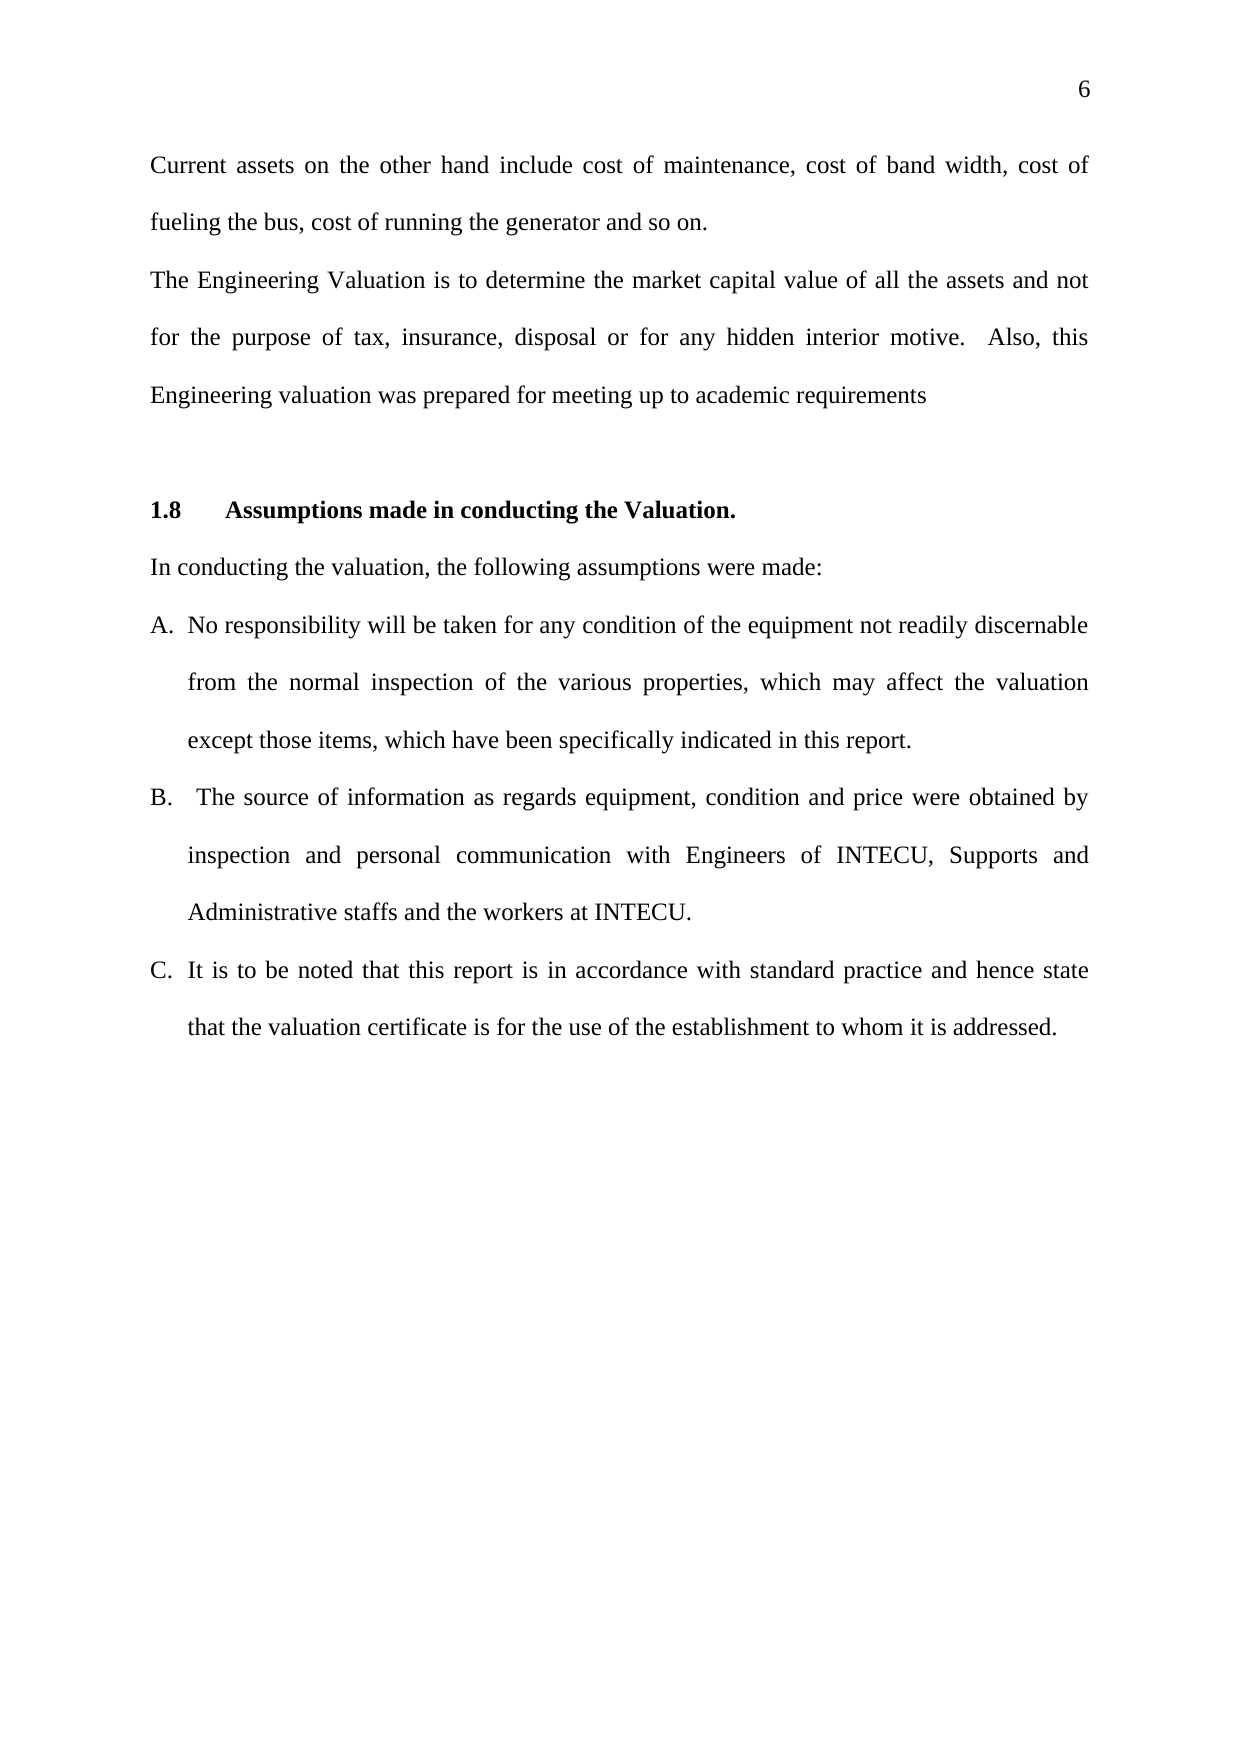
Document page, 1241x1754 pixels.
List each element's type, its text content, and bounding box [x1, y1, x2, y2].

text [150, 150, 1090, 236]
text 1.8 Assumptions made in conducting the Valuation. [150, 495, 1090, 524]
text In conducting the valuation, the following assumptions were made: [150, 552, 1090, 581]
list No responsibility will be taken for any condition of the equipment not readily discernable from the normal inspection of the various properties, which may affect the valuation except those items, which have been specifically indicated in this report. [150, 610, 1090, 754]
text The Engineering Valuation is to determine the market capital value of all the assets and not for the purpose of tax, insurance, disposal or for any hidden interior motive. Also, this Engineering valuation was prepared for meeting up to academic requirements [150, 265, 1090, 409]
list It is to be noted that this report is in accordance with standard practice and hence state that the valuation certificate is for the use of the establishment to whom it is addressed. [150, 955, 1090, 1041]
list The source of information as regards equipment, condition and price were obtained by inspection and personal communication with Engineers of INTECU, Supports and Administrative staffs and the workers at INTECU. [150, 782, 1090, 926]
